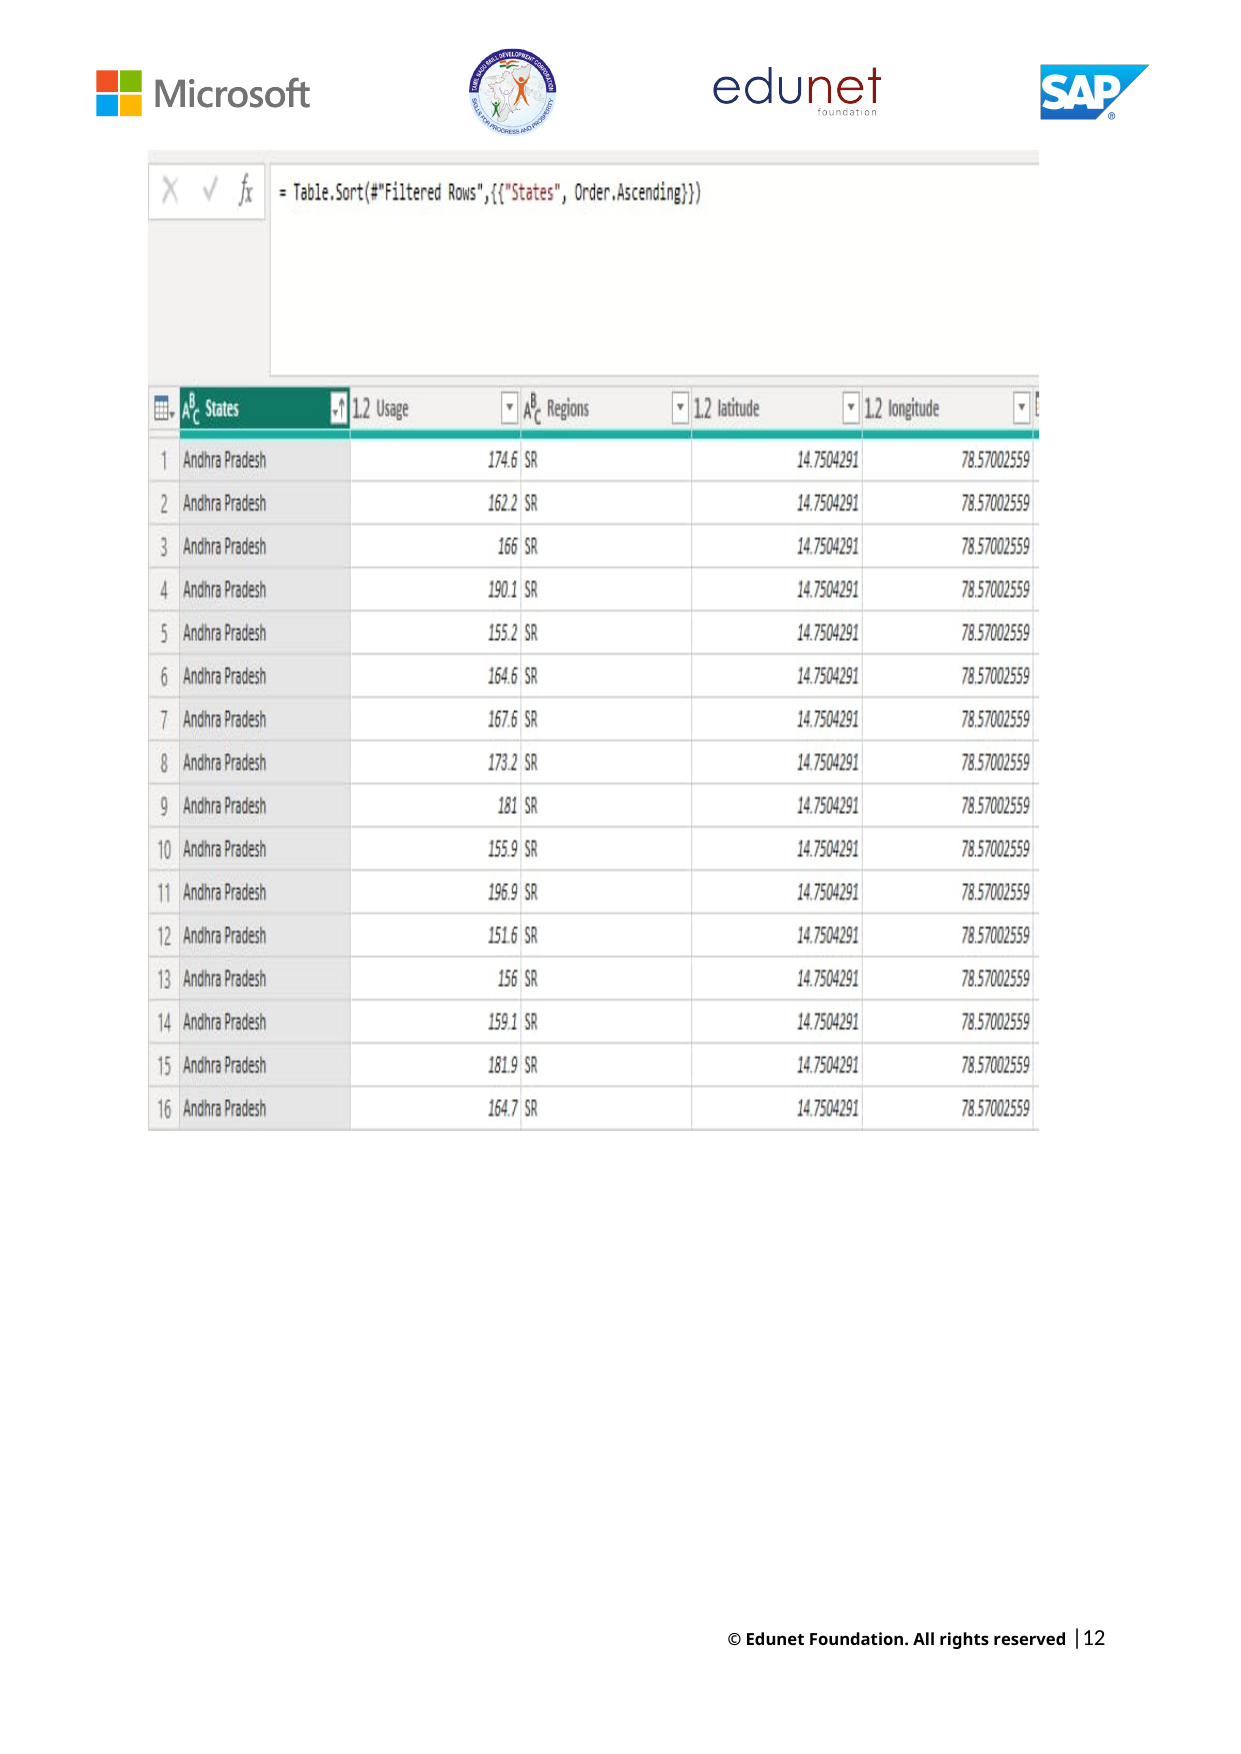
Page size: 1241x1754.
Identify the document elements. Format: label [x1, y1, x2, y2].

picture [91, 65, 316, 121]
picture [466, 45, 558, 137]
picture [1039, 63, 1151, 121]
picture [706, 60, 889, 122]
